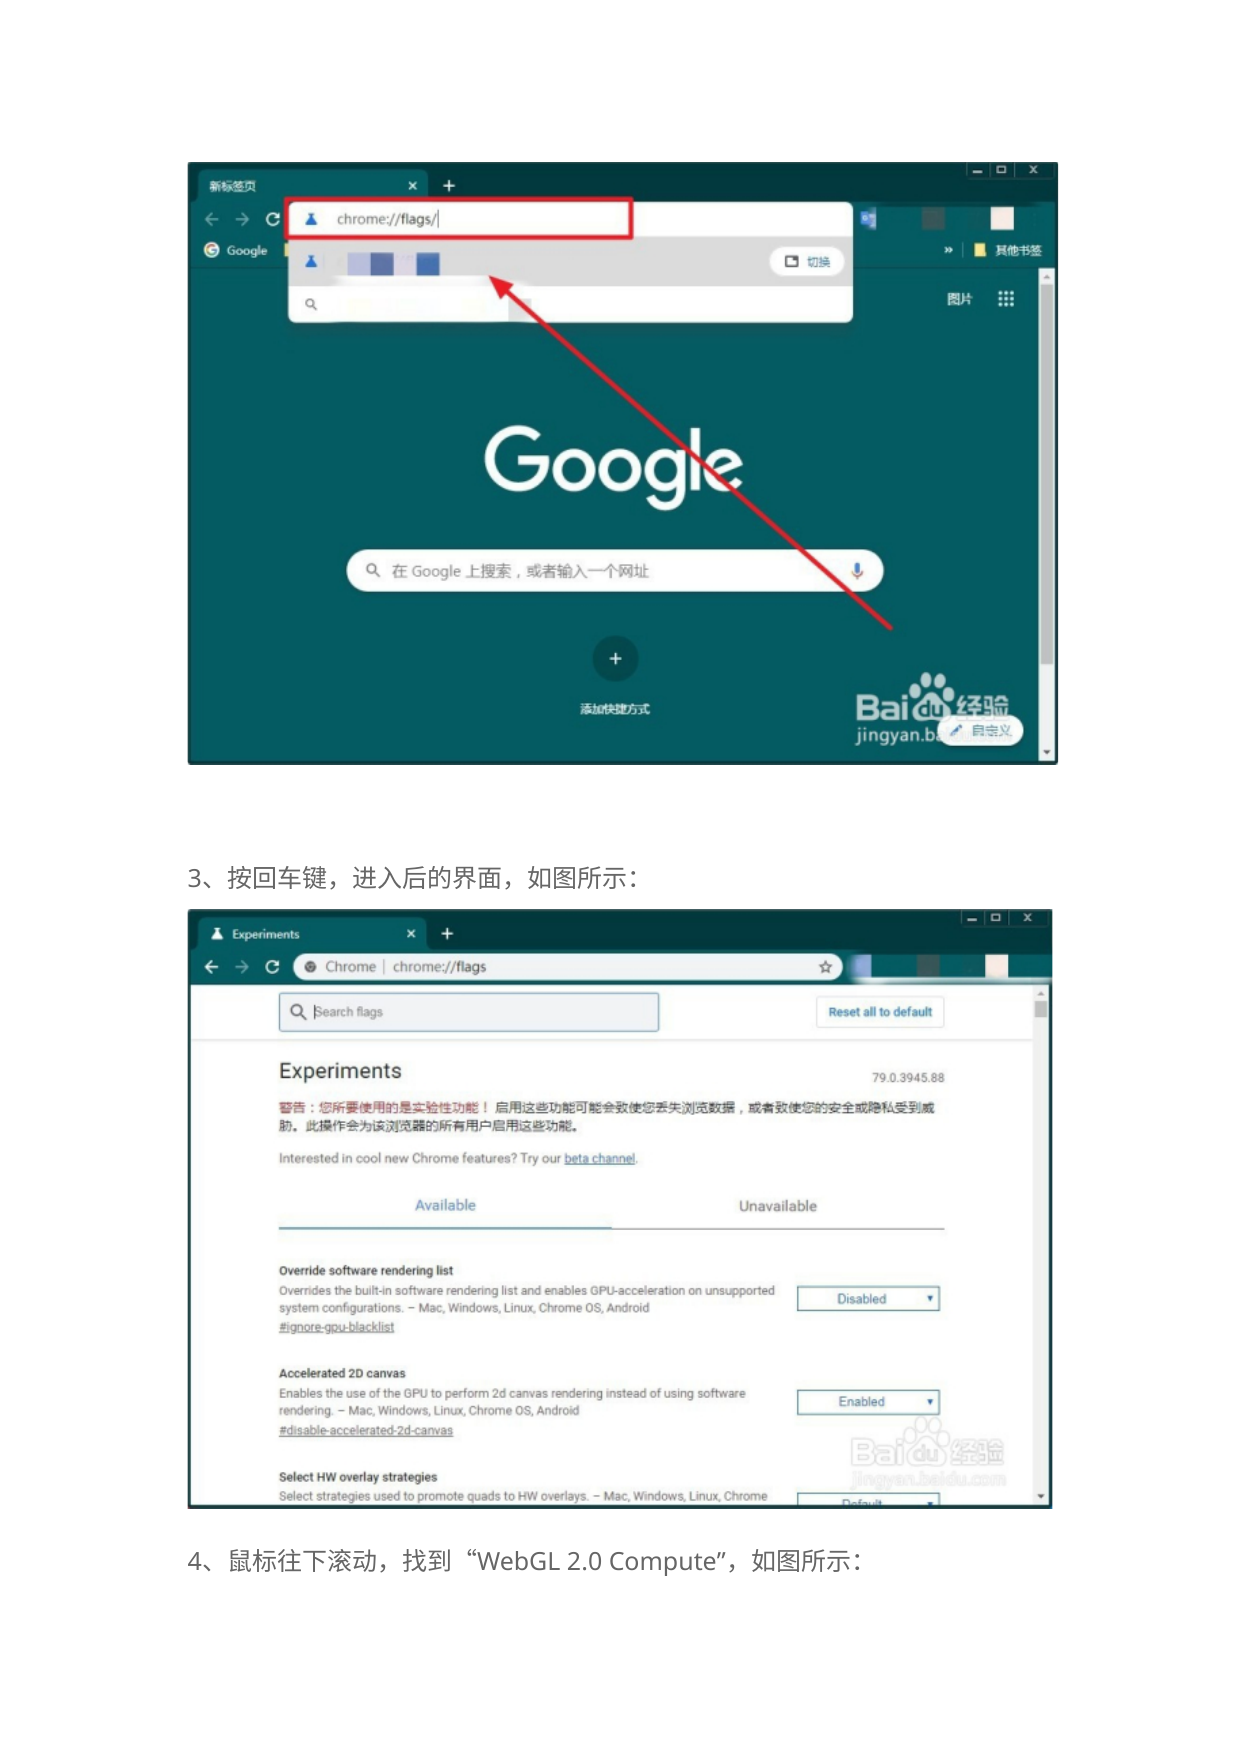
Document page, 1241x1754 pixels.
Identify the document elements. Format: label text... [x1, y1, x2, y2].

picture [187, 162, 1059, 765]
list 鼠标往下滚动，找到“WebGL 2.0 Compute”，如图所示： [187, 1527, 1053, 1592]
list 按回车键，进入后的界面，如图所示： [187, 844, 1053, 909]
picture [187, 909, 1053, 1509]
